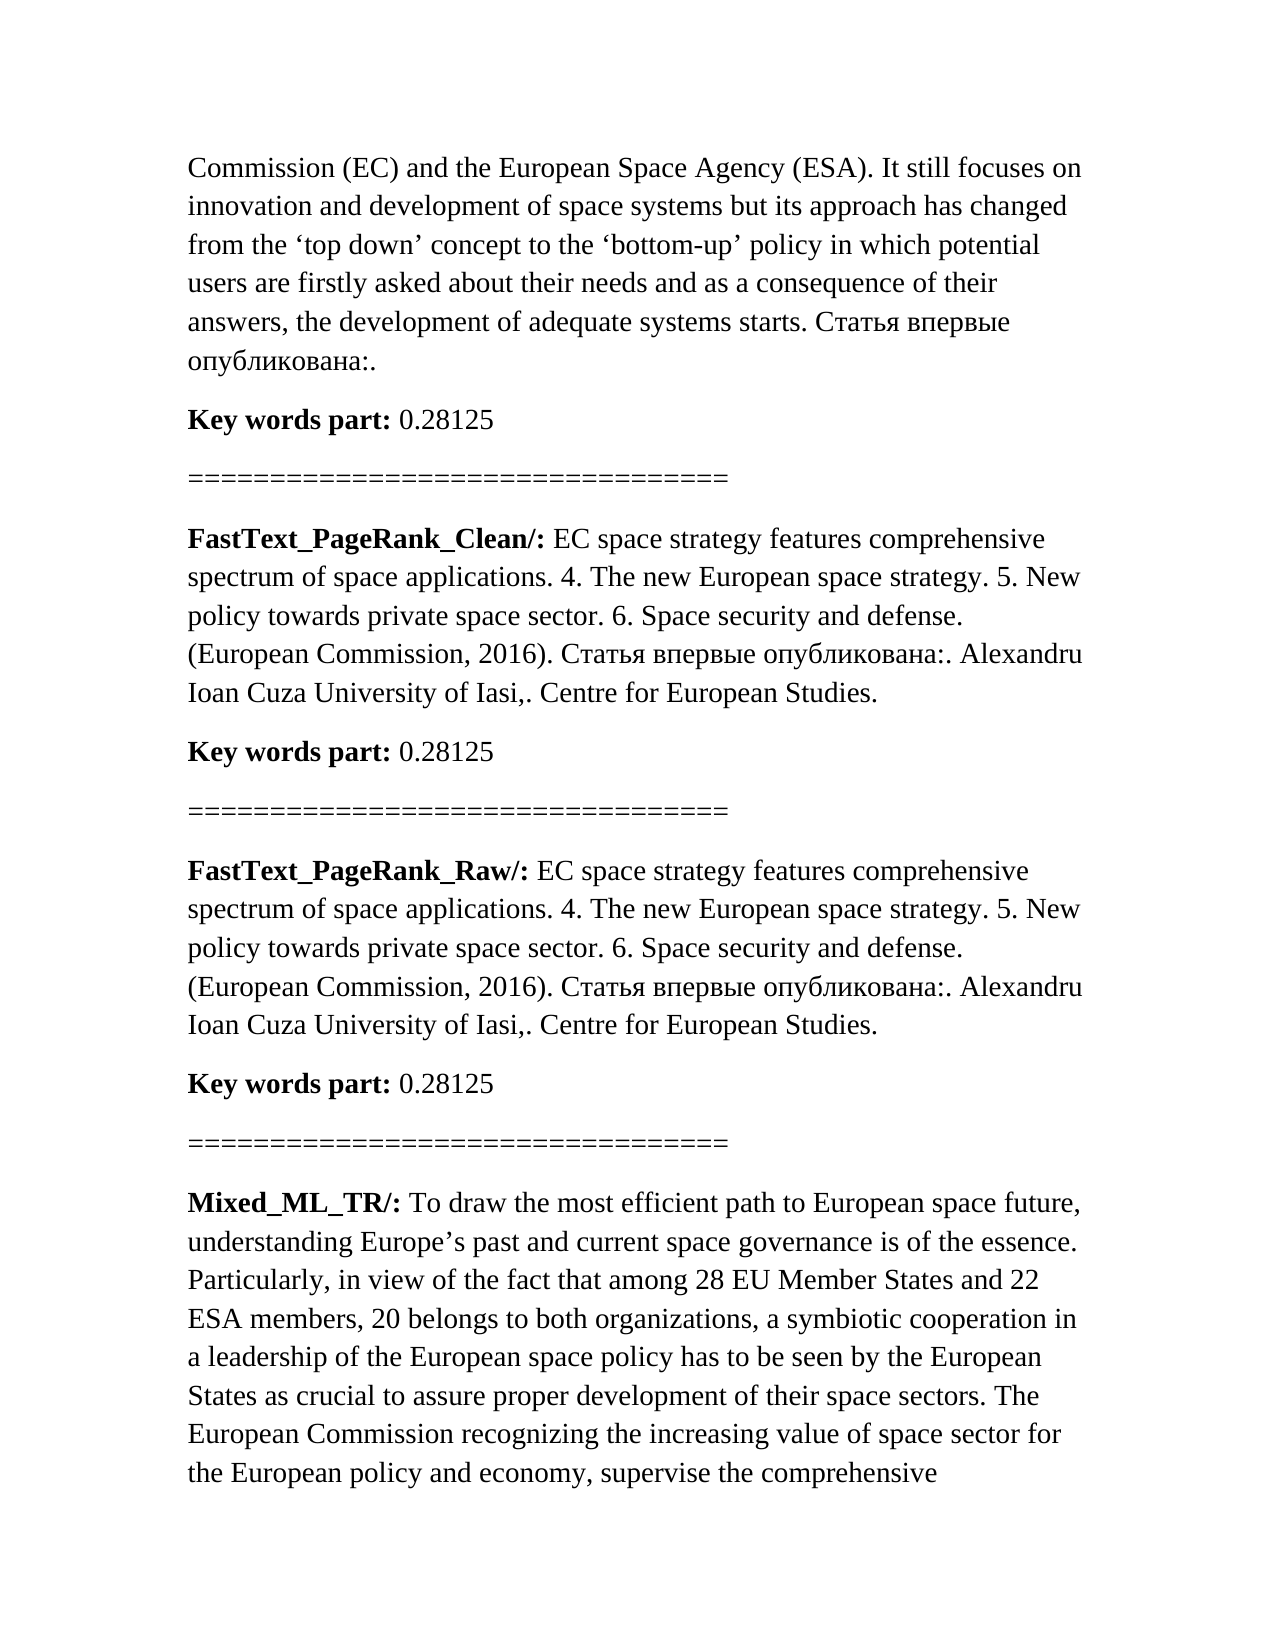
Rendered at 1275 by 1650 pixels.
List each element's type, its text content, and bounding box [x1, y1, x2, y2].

text FastText_PageRank_Raw/: EC space strategy features comprehensive spectrum of space applications. 4. The new European space strategy. 5. New policy towards private space sector. 6. Space security and defense. (European Commission, 2016). Статья впервые опубликована:. Alexandru Ioan Cuza University of Iasi,. Centre for European Studies. [187, 853, 1087, 1041]
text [187, 150, 1087, 376]
text Key words part: 0.28125 [187, 734, 1087, 768]
text ================================= [187, 461, 1087, 495]
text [187, 1185, 1087, 1489]
text Key words part: 0.28125 [187, 402, 1087, 436]
text ================================= [187, 1126, 1087, 1159]
text Key words part: 0.28125 [187, 1067, 1087, 1100]
text FastText_PageRank_Clean/: EC space strategy features comprehensive spectrum of space applications. 4. The new European space strategy. 5. New policy towards private space sector. 6. Space security and defense. (European Commission, 2016). Статья впервые опубликована:. Alexandru Ioan Cuza University of Iasi,. Centre for European Studies. [187, 521, 1087, 708]
text ================================= [187, 794, 1087, 827]
